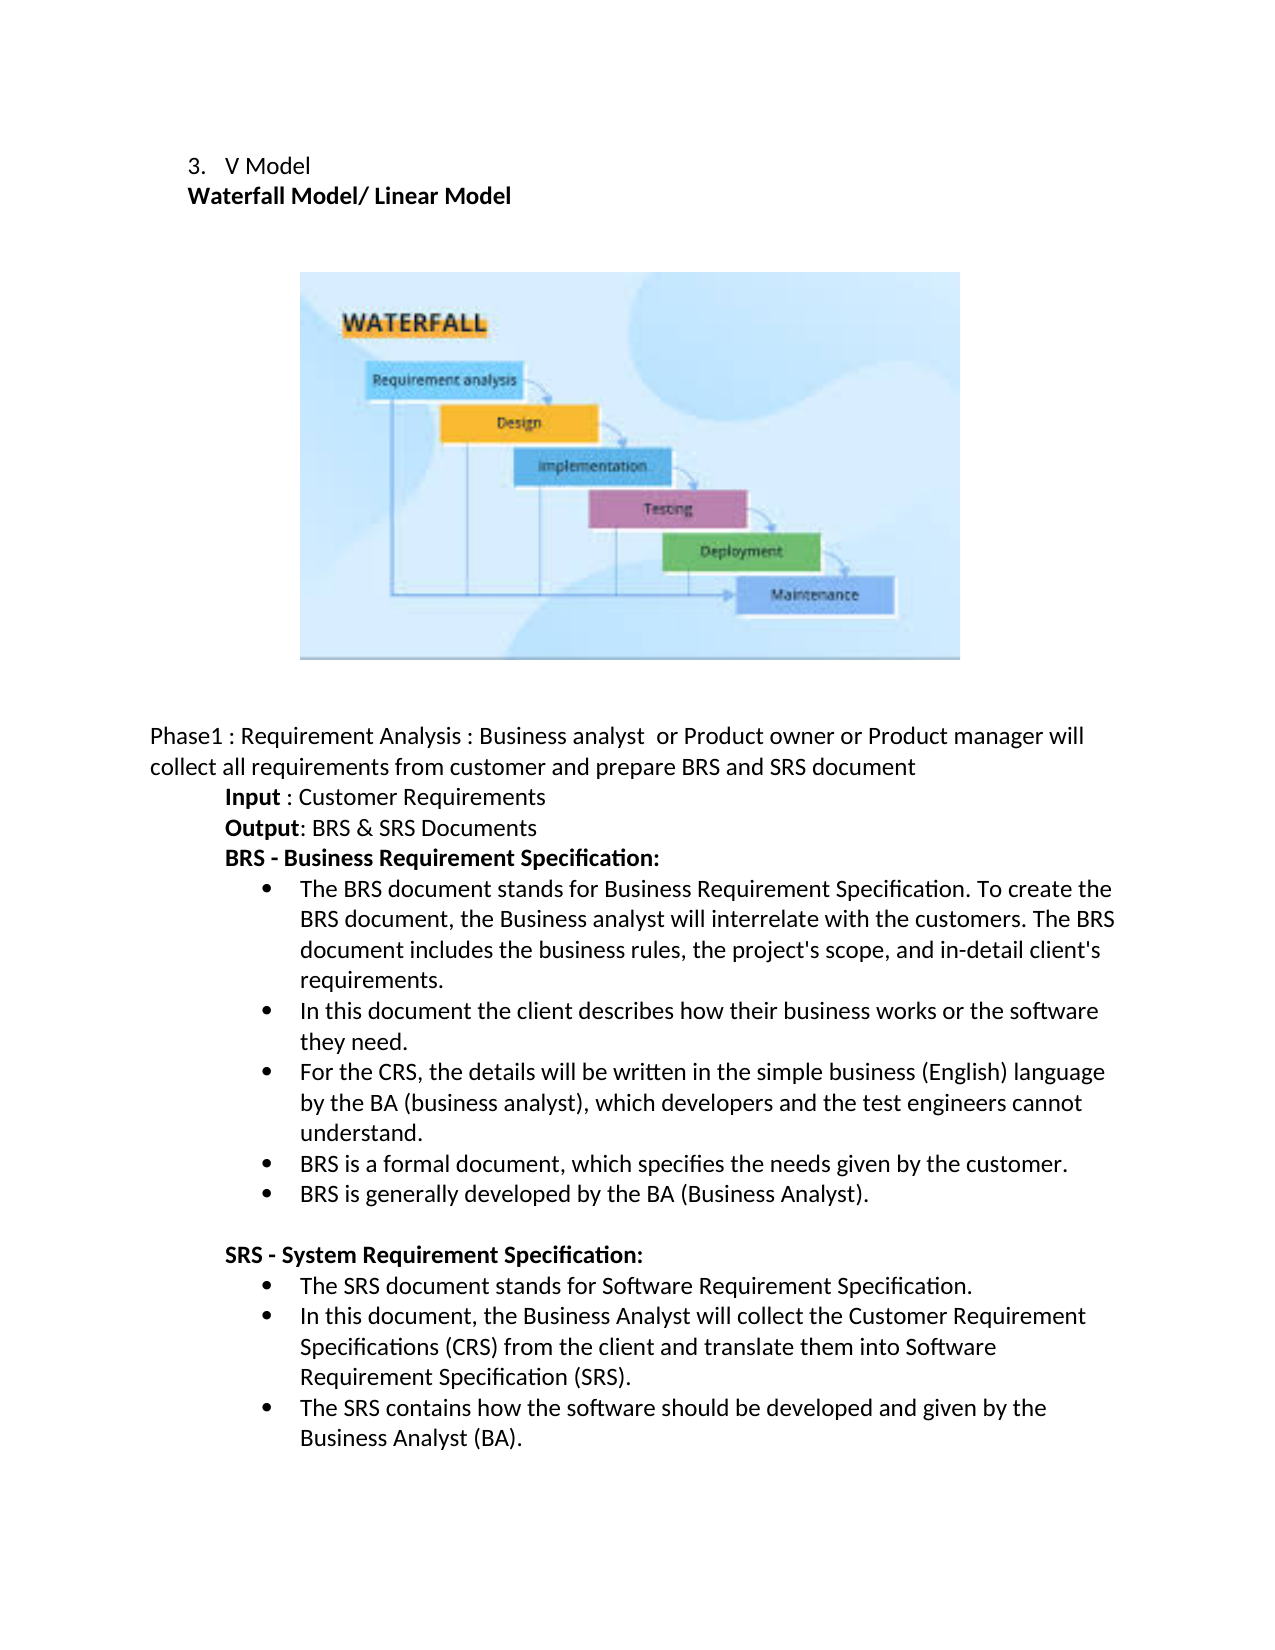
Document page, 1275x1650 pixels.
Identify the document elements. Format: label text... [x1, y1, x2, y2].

text Phase1 : Requirement Analysis : Business analyst or Product owner or Product manager will collect all requirements from customer and prepare BRS and SRS document [150, 720, 1125, 781]
list The SRS document stands for Software Requirement Specification. [262, 1270, 1125, 1300]
list For the CRS, the details will be written in the simple business (English) language by the BA (business analyst), which developers and the test engineers cannot understand. [262, 1056, 1125, 1148]
list In this document the client describes how their business works or the software they need. [262, 995, 1125, 1056]
text SRS - System Requirement Specification: [225, 1239, 1125, 1270]
list BRS is a formal document, which specifies the needs given by the customer. [262, 1148, 1125, 1178]
text Waterfall Model/ Linear Model [150, 181, 1125, 211]
text Output: BRS & SRS Documents [225, 812, 1125, 842]
list V Model [150, 150, 1125, 181]
text Input : Customer Requirements [225, 781, 1125, 812]
list The BRS document stands for Business Requirement Specification. To create the BRS document, the Business analyst will interrelate with the customers. The BRS document includes the business rules, the project's scope, and in-detail client's requirements. [262, 873, 1125, 995]
list The SRS contains how the software should be developed and given by the Business Analyst (BA). [262, 1392, 1125, 1453]
picture [300, 272, 961, 660]
list BRS is generally developed by the BA (Business Analyst). [262, 1178, 1125, 1209]
text BRS - Business Requirement Specification: [225, 842, 1125, 873]
list In this document, the Business Analyst will collect the Customer Requirement Specifications (CRS) from the client and translate them into Software Requirement Specification (SRS). [262, 1300, 1125, 1392]
